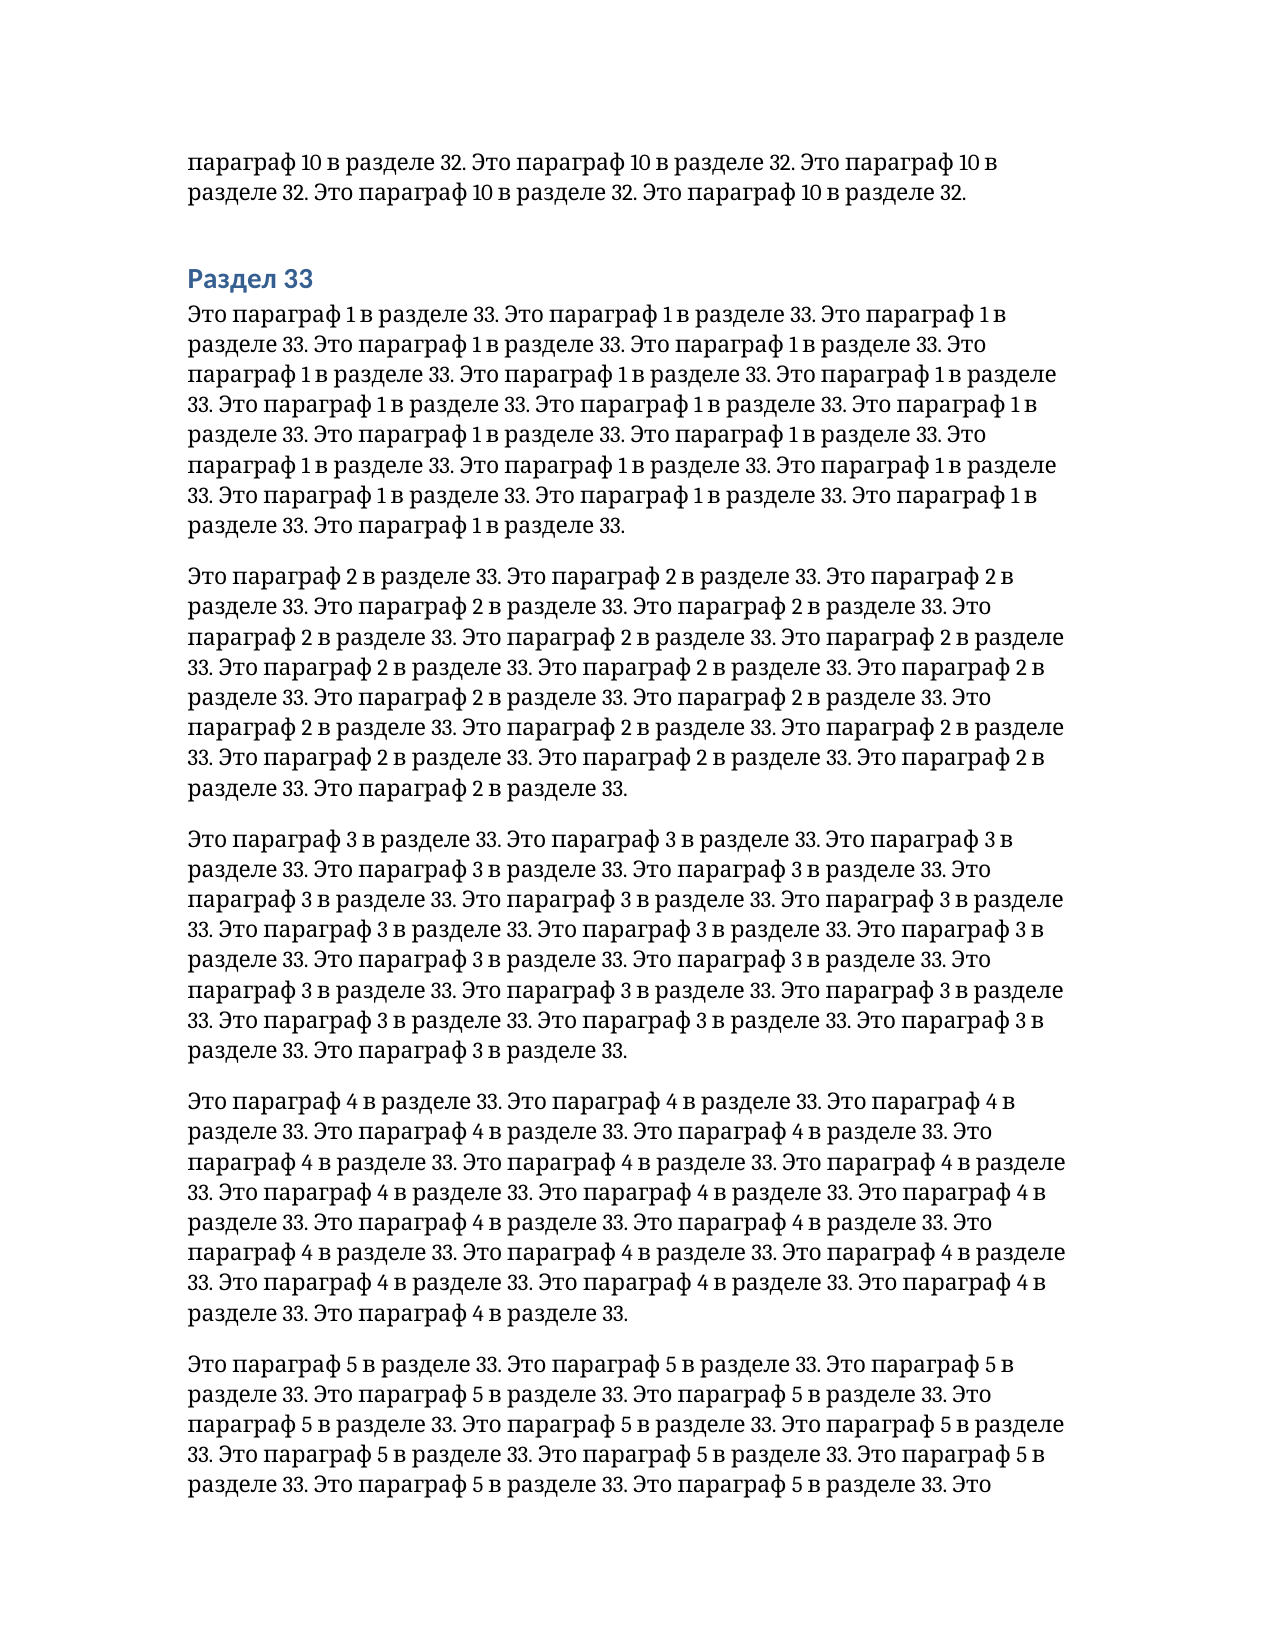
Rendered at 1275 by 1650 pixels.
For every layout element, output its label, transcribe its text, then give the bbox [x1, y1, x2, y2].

text Это параграф 3 в разделе 33. Это параграф 3 в разделе 33. Это параграф 3 в разделе 33. Это параграф 3 в разделе 33. Это параграф 3 в разделе 33. Это параграф 3 в разделе 33. Это параграф 3 в разделе 33. Это параграф 3 в разделе 33. Это параграф 3 в разделе 33. Это параграф 3 в разделе 33. Это параграф 3 в разделе 33. Это параграф 3 в разделе 33. Это параграф 3 в разделе 33. Это параграф 3 в разделе 33. Это параграф 3 в разделе 33. Это параграф 3 в разделе 33. Это параграф 3 в разделе 33. Это параграф 3 в разделе 33. Это параграф 3 в разделе 33. Это параграф 3 в разделе 33. [187, 826, 1087, 1064]
subtitle Раздел 33 [187, 260, 1087, 296]
text Это параграф 4 в разделе 33. Это параграф 4 в разделе 33. Это параграф 4 в разделе 33. Это параграф 4 в разделе 33. Это параграф 4 в разделе 33. Это параграф 4 в разделе 33. Это параграф 4 в разделе 33. Это параграф 4 в разделе 33. Это параграф 4 в разделе 33. Это параграф 4 в разделе 33. Это параграф 4 в разделе 33. Это параграф 4 в разделе 33. Это параграф 4 в разделе 33. Это параграф 4 в разделе 33. Это параграф 4 в разделе 33. Это параграф 4 в разделе 33. Это параграф 4 в разделе 33. Это параграф 4 в разделе 33. Это параграф 4 в разделе 33. Это параграф 4 в разделе 33. [187, 1089, 1087, 1327]
text Это параграф 1 в разделе 33. Это параграф 1 в разделе 33. Это параграф 1 в разделе 33. Это параграф 1 в разделе 33. Это параграф 1 в разделе 33. Это параграф 1 в разделе 33. Это параграф 1 в разделе 33. Это параграф 1 в разделе 33. Это параграф 1 в разделе 33. Это параграф 1 в разделе 33. Это параграф 1 в разделе 33. Это параграф 1 в разделе 33. Это параграф 1 в разделе 33. Это параграф 1 в разделе 33. Это параграф 1 в разделе 33. Это параграф 1 в разделе 33. Это параграф 1 в разделе 33. Это параграф 1 в разделе 33. Это параграф 1 в разделе 33. Это параграф 1 в разделе 33. [187, 301, 1087, 539]
text Это параграф 2 в разделе 33. Это параграф 2 в разделе 33. Это параграф 2 в разделе 33. Это параграф 2 в разделе 33. Это параграф 2 в разделе 33. Это параграф 2 в разделе 33. Это параграф 2 в разделе 33. Это параграф 2 в разделе 33. Это параграф 2 в разделе 33. Это параграф 2 в разделе 33. Это параграф 2 в разделе 33. Это параграф 2 в разделе 33. Это параграф 2 в разделе 33. Это параграф 2 в разделе 33. Это параграф 2 в разделе 33. Это параграф 2 в разделе 33. Это параграф 2 в разделе 33. Это параграф 2 в разделе 33. Это параграф 2 в разделе 33. Это параграф 2 в разделе 33. [187, 564, 1087, 802]
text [187, 1351, 1087, 1498]
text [187, 150, 1087, 207]
